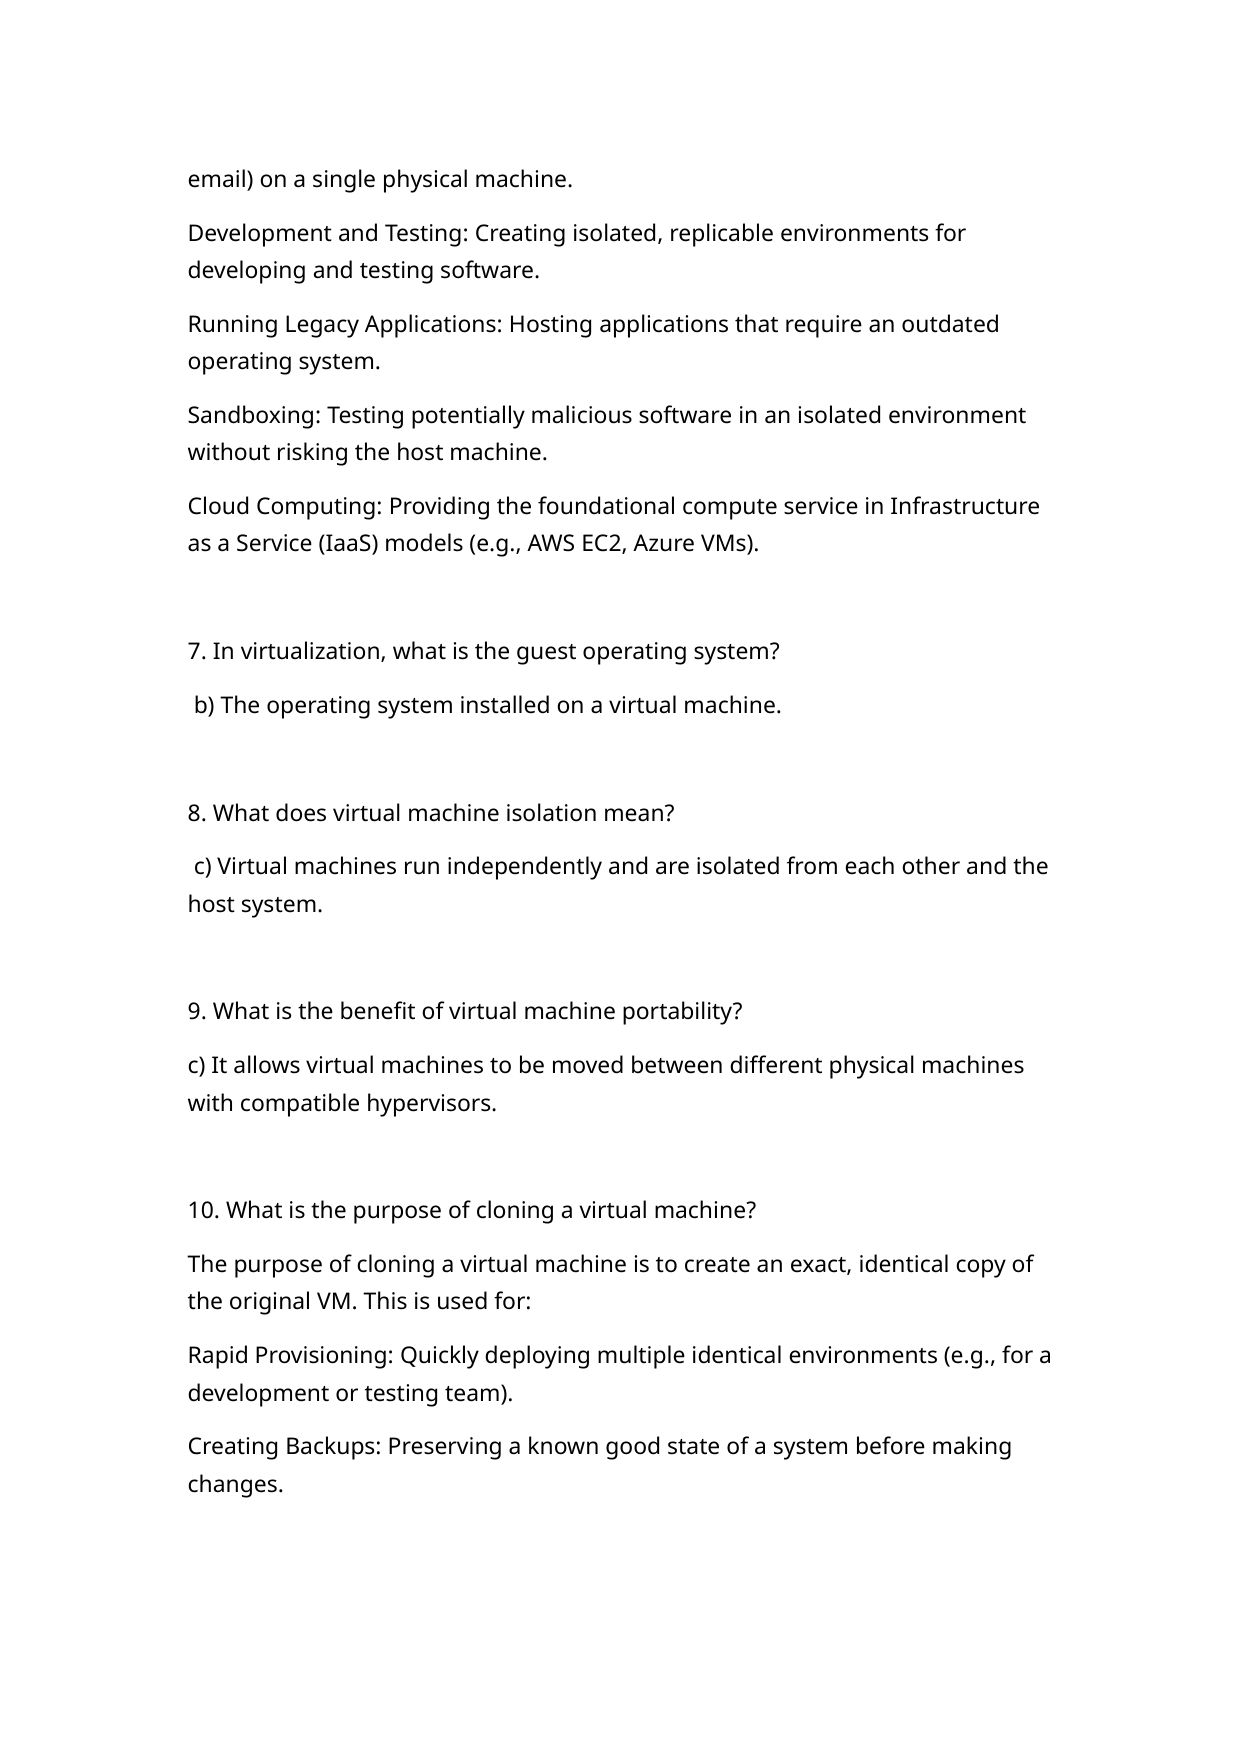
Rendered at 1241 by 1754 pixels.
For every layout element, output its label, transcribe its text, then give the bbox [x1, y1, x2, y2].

text The purpose of cloning a virtual machine is to create an exact, identical copy of the original VM. This is used for: [187, 1247, 1053, 1317]
text ​​Running Legacy Applications:​​ Hosting applications that require an outdated operating system. [187, 307, 1053, 377]
text ​​Cloud Computing:​​ Providing the foundational compute service in Infrastructure as a Service (IaaS) models (e.g., AWS EC2, Azure VMs). [187, 489, 1053, 559]
text ​​Sandboxing:​​ Testing potentially malicious software in an isolated environment without risking the host machine. [187, 398, 1053, 468]
text c) It allows virtual machines to be moved between different physical machines with compatible hypervisors.​​ [187, 1048, 1053, 1118]
text ​​7. In virtualization, what is the guest operating system?​​ [187, 634, 1053, 667]
text ​​8. What does virtual machine isolation mean?​​ [187, 796, 1053, 828]
text ​​Creating Backups:​​ Preserving a known good state of a system before making changes. [187, 1430, 1053, 1499]
text ​​b) The operating system installed on a virtual machine.​​ [187, 688, 1053, 721]
text ​​Development and Testing:​​ Creating isolated, replicable environments for developing and testing software. [187, 216, 1053, 286]
text ​​9. What is the benefit of virtual machine portability?​​ [187, 995, 1053, 1027]
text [187, 162, 1053, 194]
text ​​10. What is the purpose of cloning a virtual machine?​​ [187, 1193, 1053, 1226]
text ​​Rapid Provisioning:​​ Quickly deploying multiple identical environments (e.g., for a development or testing team). [187, 1338, 1053, 1408]
text ​​c) Virtual machines run independently and are isolated from each other and the host system.​​ [187, 850, 1053, 919]
